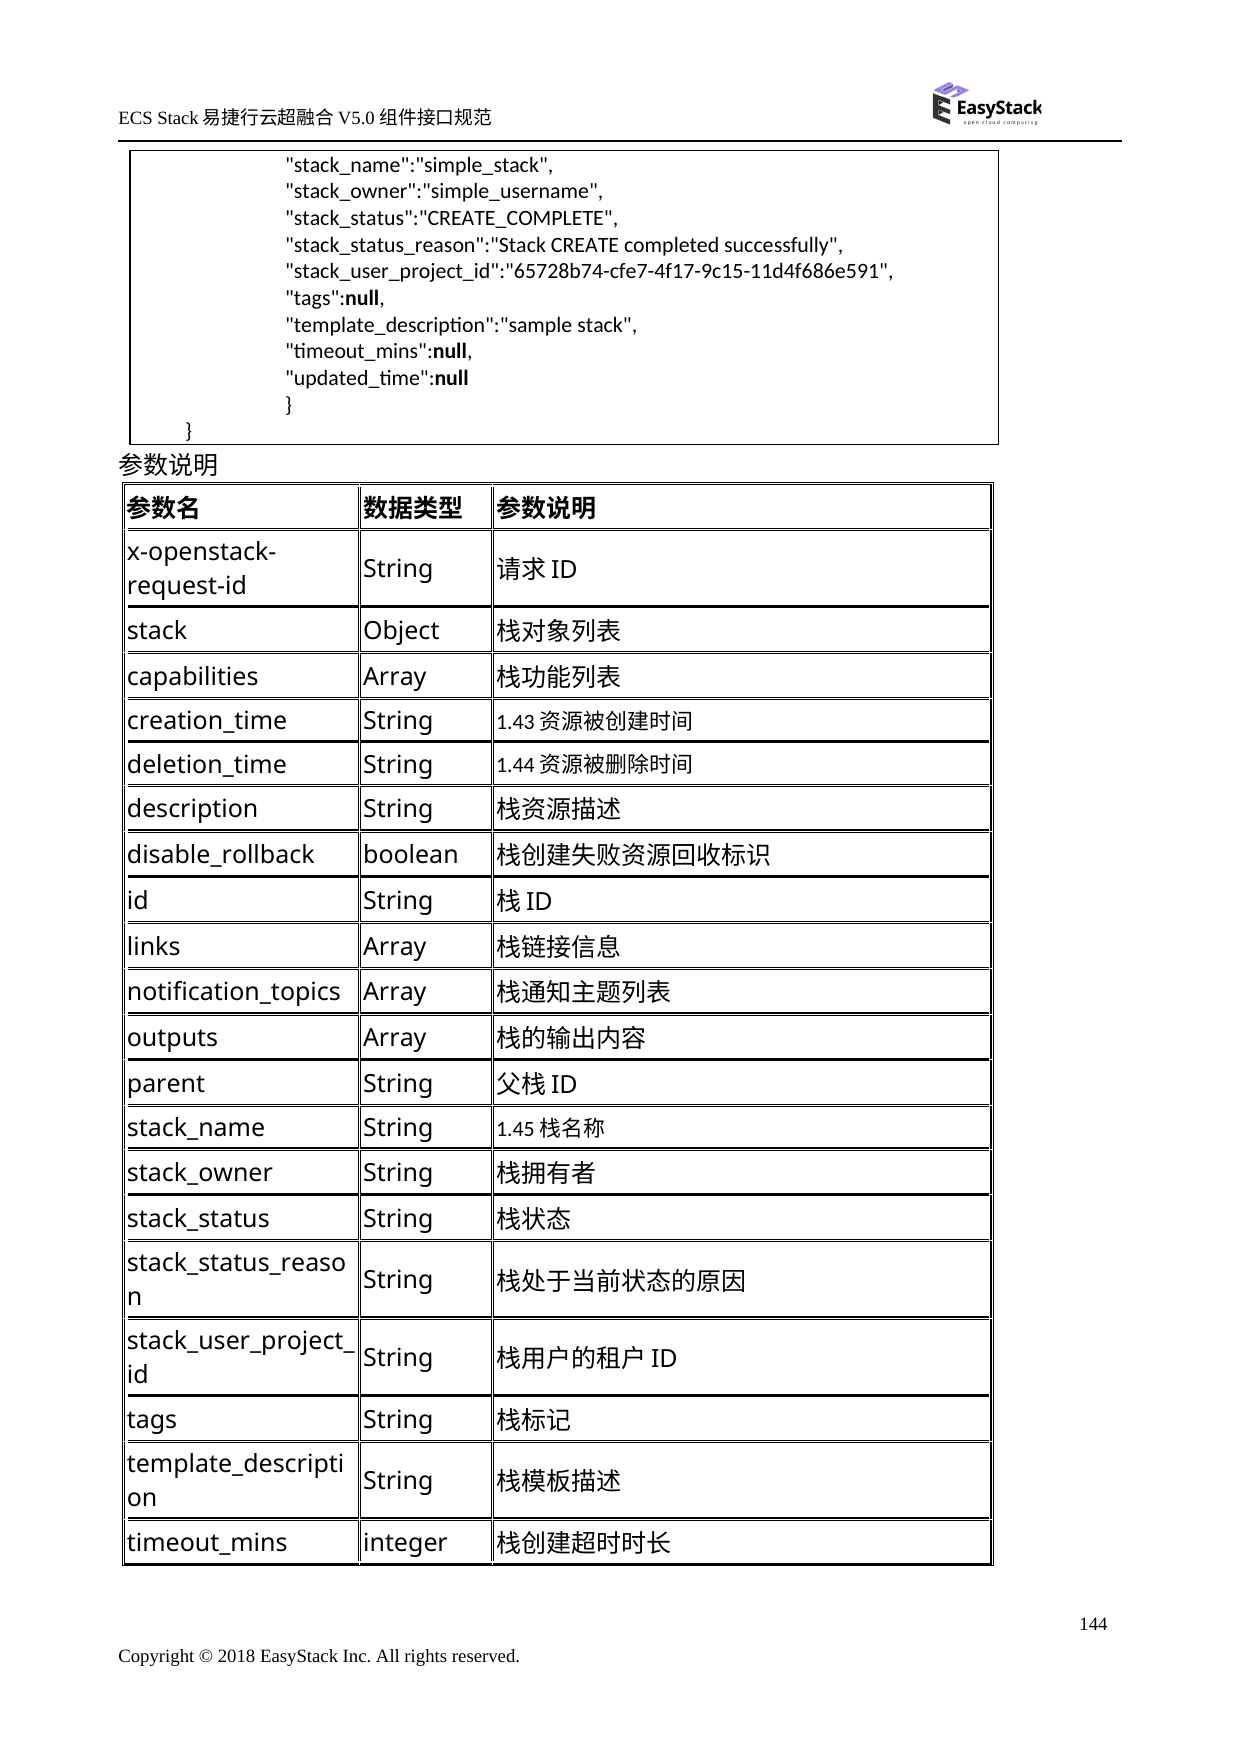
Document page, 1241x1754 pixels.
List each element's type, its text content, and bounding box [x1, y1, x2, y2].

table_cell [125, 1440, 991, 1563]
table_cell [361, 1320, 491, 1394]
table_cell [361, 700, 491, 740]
text 参数说明 [118, 445, 1122, 482]
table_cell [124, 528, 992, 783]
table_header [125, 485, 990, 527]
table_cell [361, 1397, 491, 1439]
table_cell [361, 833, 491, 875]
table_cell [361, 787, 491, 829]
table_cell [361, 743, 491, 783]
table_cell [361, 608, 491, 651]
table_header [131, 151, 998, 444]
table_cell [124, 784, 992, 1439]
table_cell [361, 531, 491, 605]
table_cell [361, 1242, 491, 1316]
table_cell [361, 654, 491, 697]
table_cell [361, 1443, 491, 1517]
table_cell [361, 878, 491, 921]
picture [932, 82, 1042, 125]
